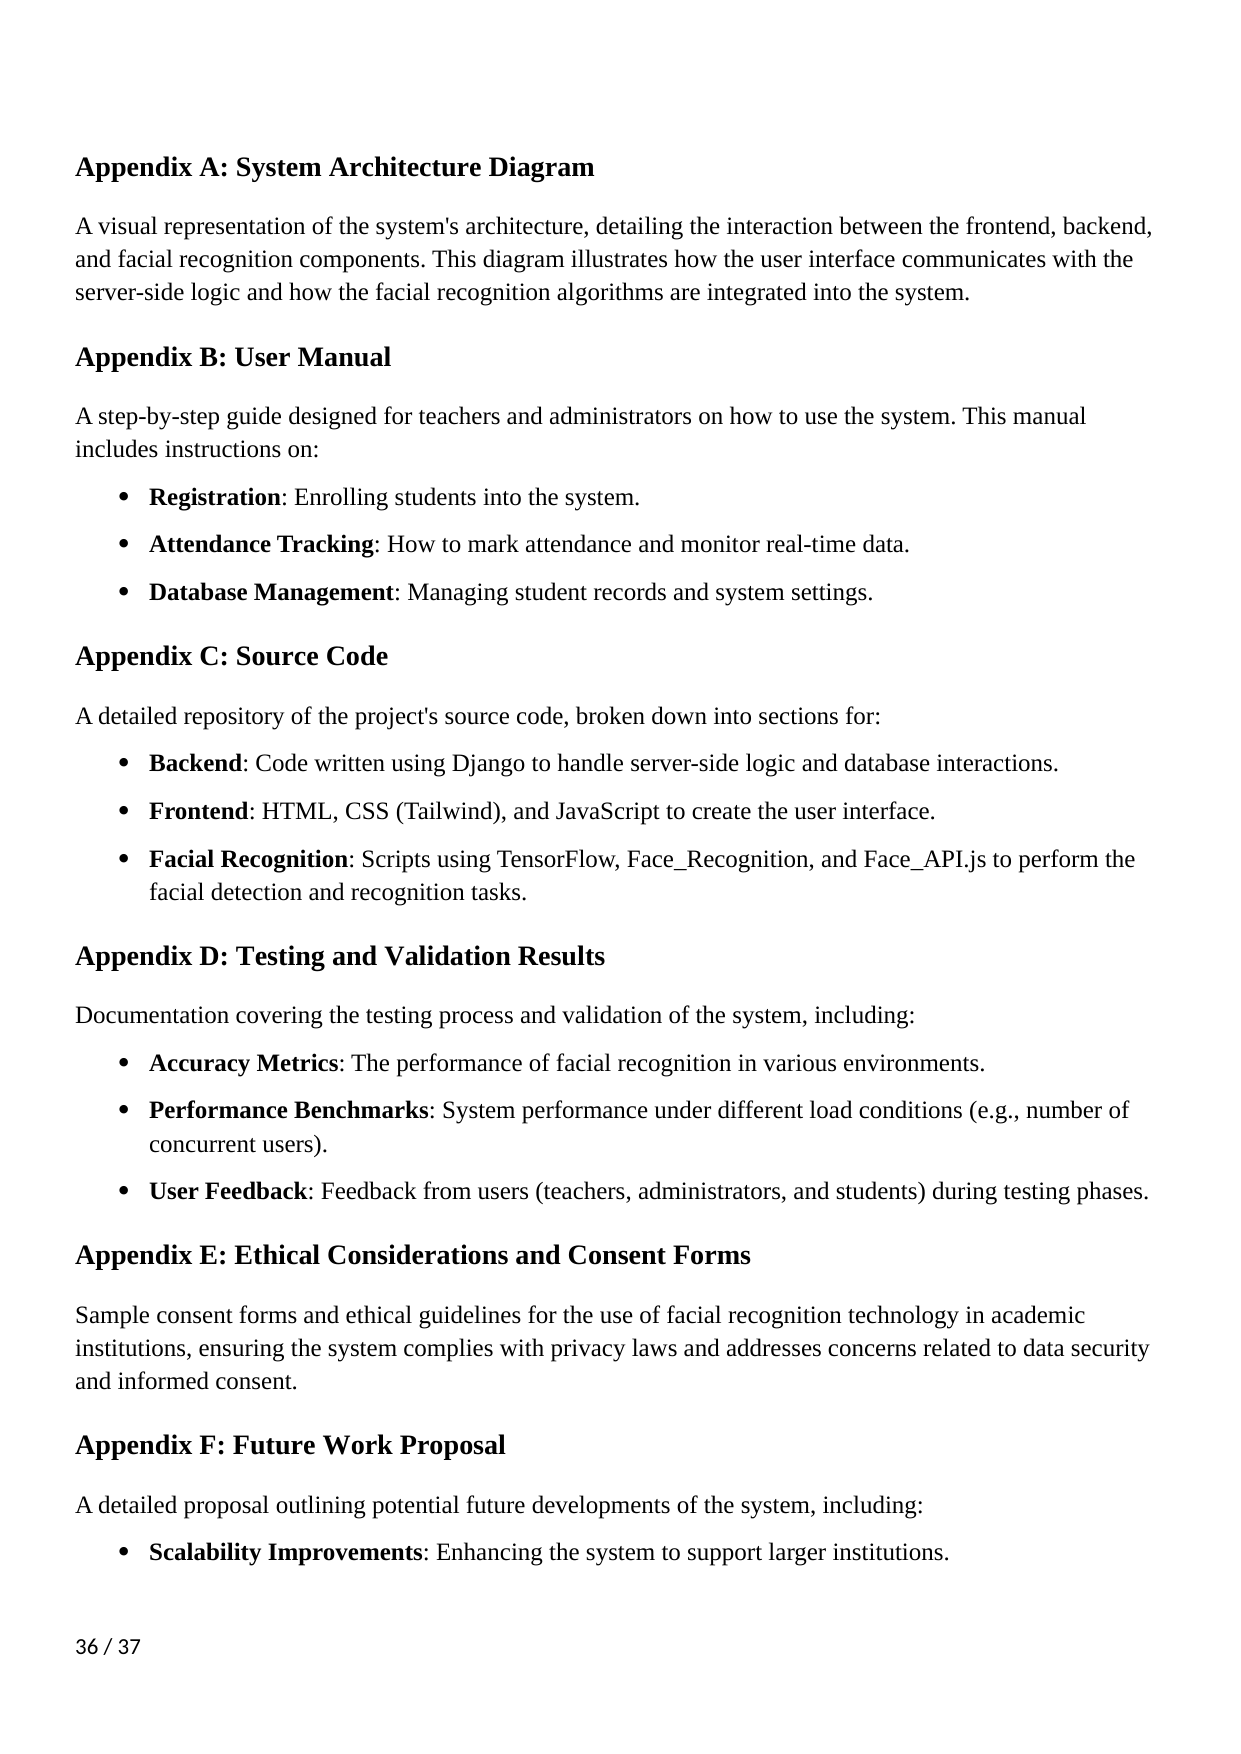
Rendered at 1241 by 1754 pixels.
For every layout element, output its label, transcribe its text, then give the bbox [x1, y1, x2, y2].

text A step-by-step guide designed for teachers and administrators on how to use the system. This manual includes instructions on: [75, 401, 1165, 463]
list Registration: Enrolling students into the system. [119, 482, 1165, 511]
list Accuracy Metrics: The performance of facial recognition in various environments. [119, 1048, 1165, 1077]
text A detailed proposal outlining potential future developments of the system, including: [75, 1490, 1165, 1518]
list Database Management: Managing student records and system settings. [119, 577, 1165, 606]
subtitle Appendix F: Future Work Proposal [75, 1428, 1165, 1461]
subtitle Appendix B: User Manual [75, 340, 1165, 372]
subtitle Appendix C: Source Code [75, 639, 1165, 672]
text Sample consent forms and ethical guidelines for the use of facial recognition technology in academic institutions, ensuring the system complies with privacy laws and addresses concerns related to data security and informed consent. [75, 1300, 1165, 1395]
list Facial Recognition: Scripts using TensorFlow, Face_Recognition, and Face_API.js to perform the facial detection and recognition tasks. [119, 844, 1165, 905]
text A visual representation of the system's architecture, detailing the interaction between the frontend, backend, and facial recognition components. This diagram illustrates how the user interface communicates with the server-side logic and how the facial recognition algorithms are integrated into the system. [75, 211, 1165, 306]
subtitle Appendix E: Ethical Considerations and Consent Forms [75, 1238, 1165, 1271]
text A detailed repository of the project's source code, broken down into sections for: [75, 701, 1165, 729]
list Scalability Improvements: Enhancing the system to support larger institutions. [119, 1537, 1165, 1566]
subtitle Appendix A: System Architecture Diagram [75, 150, 1165, 182]
text Documentation covering the testing process and validation of the system, including: [75, 1000, 1165, 1029]
list Attendance Tracking: How to mark attendance and monitor real-time data. [119, 529, 1165, 558]
list User Feedback: Feedback from users (teachers, administrators, and students) during testing phases. [119, 1176, 1165, 1205]
list Backend: Code written using Django to handle server-side logic and database interactions. [119, 748, 1165, 777]
list Frontend: HTML, CSS (Tailwind), and JavaScript to create the user interface. [119, 796, 1165, 825]
subtitle Appendix D: Testing and Validation Results [75, 939, 1165, 971]
list Performance Benchmarks: System performance under different load conditions (e.g., number of concurrent users). [119, 1096, 1165, 1157]
